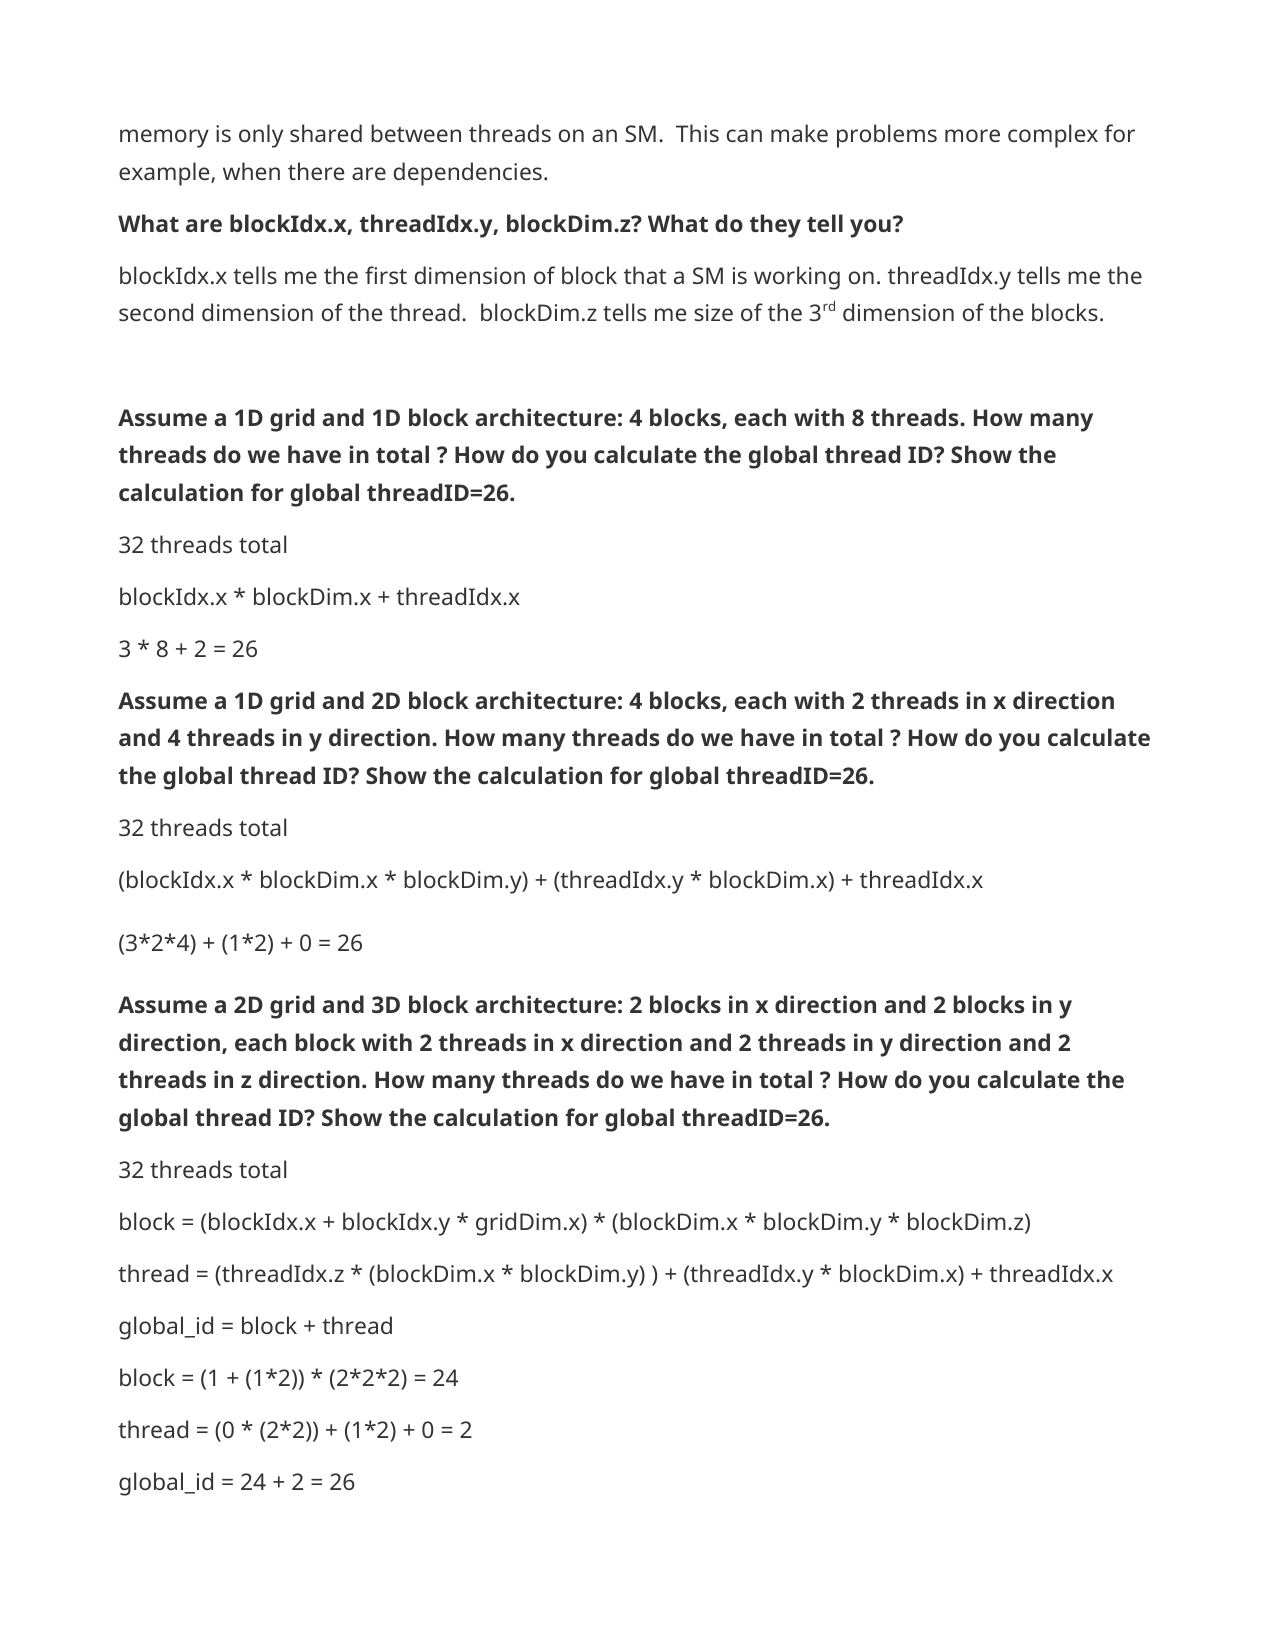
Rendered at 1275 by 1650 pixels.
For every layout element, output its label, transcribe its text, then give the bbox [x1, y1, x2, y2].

text block = (blockIdx.x + blockIdx.y * gridDim.x) * (blockDim.x * blockDim.y * blockDim.z) [118, 1206, 1157, 1237]
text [118, 118, 1157, 187]
text Assume a 1D grid and 1D block architecture: 4 blocks, each with 8 threads. How many threads do we have in total ? How do you calculate the global thread ID? Show the calculation for global threadID=26. [118, 401, 1157, 508]
text thread = (threadIdx.z * (blockDim.x * blockDim.y) ) + (threadIdx.y * blockDim.x) + threadIdx.x [118, 1258, 1157, 1289]
text thread = (0 * (2*2)) + (1*2) + 0 = 2 [118, 1414, 1157, 1445]
text global_id = 24 + 2 = 26 [118, 1466, 1157, 1497]
text (3*2*4) + (1*2) + 0 = 26 [118, 926, 1157, 958]
text What are blockIdx.x, threadIdx.y, blockDim.z? What do they tell you? [118, 208, 1157, 239]
text blockIdx.x * blockDim.x + threadIdx.x [118, 581, 1157, 612]
text Assume a 2D grid and 3D block architecture: 2 blocks in x direction and 2 blocks in y direction, each block with 2 threads in x direction and 2 threads in y direction and 2 threads in z direction. How many threads do we have in total ? How do you calculate the global thread ID? Show the calculation for global threadID=26. [118, 989, 1157, 1133]
text 32 threads total [118, 1153, 1157, 1185]
text 3 * 8 + 2 = 26 [118, 633, 1157, 664]
text global_id = block + thread [118, 1310, 1157, 1341]
text 32 threads total [118, 812, 1157, 843]
text (blockIdx.x * blockDim.x * blockDim.y) + (threadIdx.y * blockDim.x) + threadIdx.x [118, 864, 1157, 895]
text 32 threads total [118, 528, 1157, 560]
text blockIdx.x tells me the first dimension of block that a SM is working on. threadIdx.y tells me the second dimension of the thread. blockDim.z tells me size of the 3rd dimension of the blocks. [118, 260, 1157, 328]
text block = (1 + (1*2)) * (2*2*2) = 24 [118, 1362, 1157, 1393]
text Assume a 1D grid and 2D block architecture: 4 blocks, each with 2 threads in x direction and 4 threads in y direction. How many threads do we have in total ? How do you calculate the global thread ID? Show the calculation for global threadID=26. [118, 685, 1157, 791]
